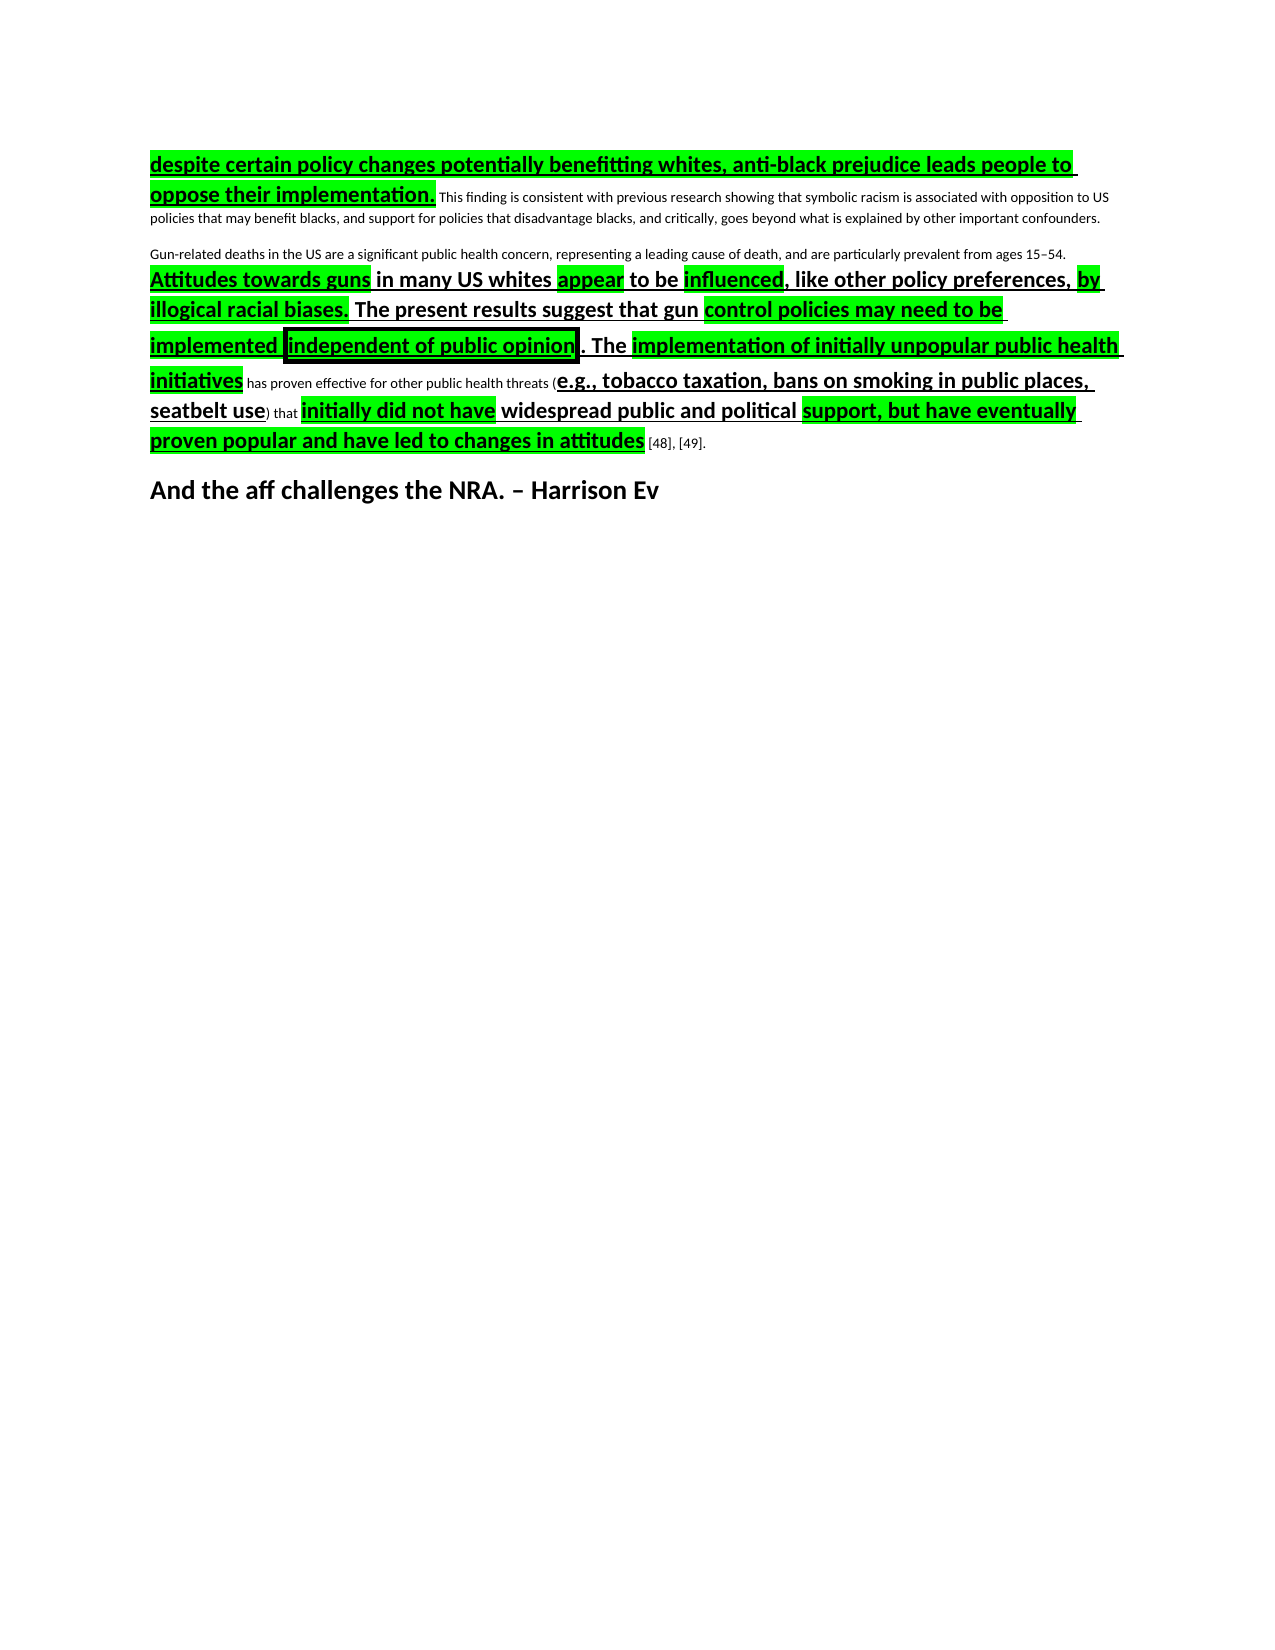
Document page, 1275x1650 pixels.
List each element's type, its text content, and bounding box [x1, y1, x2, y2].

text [150, 150, 1125, 227]
subtitle And the aff challenges the NRA. – Harrison Ev [150, 473, 1125, 506]
text Gun-related deaths in the US are a significant public health concern, representing a leading cause of death, and are particularly prevalent from ages 15–54. Attitudes towards guns in many US whites appear to be influenced, like other policy preferences, by illogical racial biases. The present results suggest that gun control policies may need to be implemented independent of public opinion. The implementation of initially unpopular public health initiatives has proven effective for other public health threats (e.g., tobacco taxation, bans on smoking in public places, seatbelt use) that initially did not have widespread public and political support, but have eventually proven popular and have led to changes in attitudes [48], [49]. [150, 245, 1125, 454]
